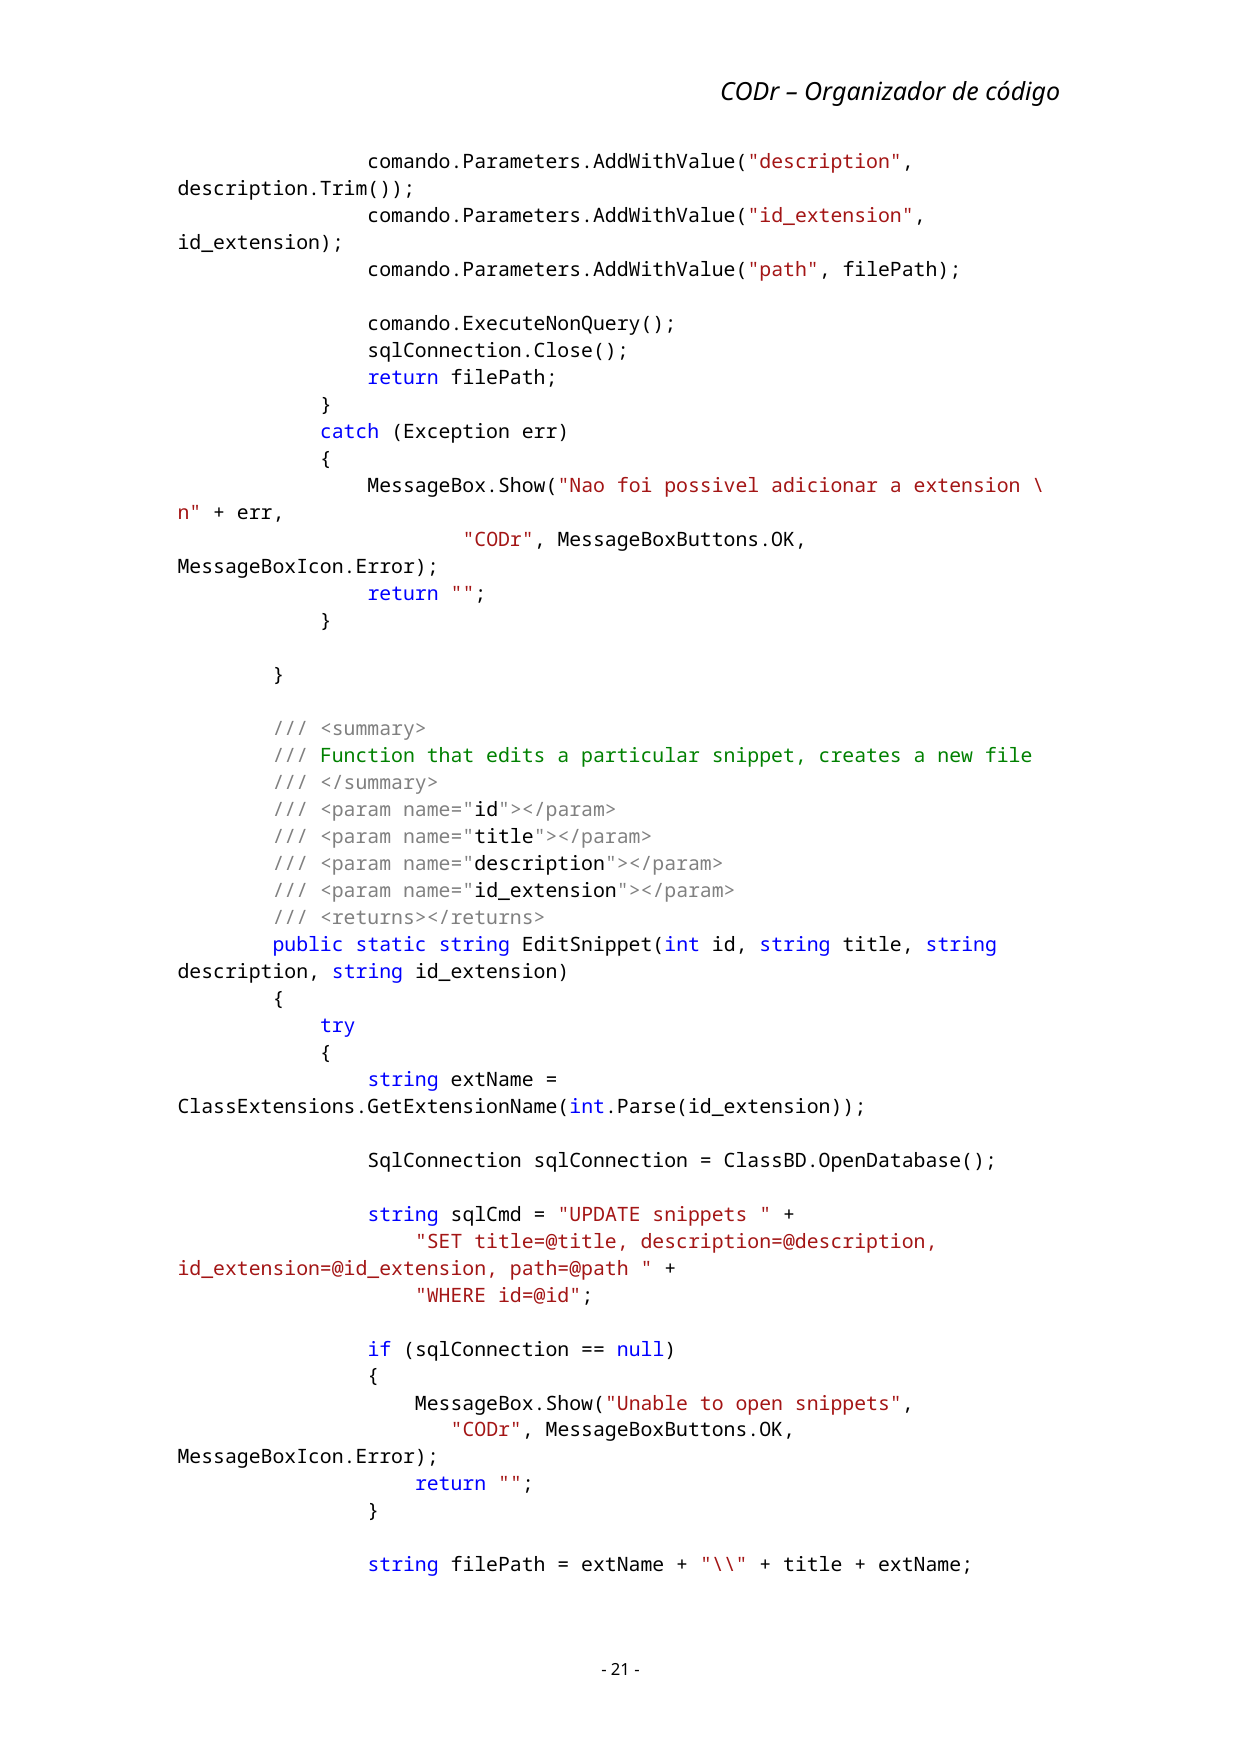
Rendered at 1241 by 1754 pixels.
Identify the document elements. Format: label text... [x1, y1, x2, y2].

text comando.Parameters.AddWithValue("id_extension", id_extension); [177, 202, 1063, 256]
text { [177, 984, 1063, 1011]
text public static string EditSnippet(int id, string title, string description, string id_extension) [177, 930, 1063, 984]
text /// </summary> [177, 768, 1063, 795]
text { [177, 1362, 1063, 1389]
text "WHERE id=@id"; [177, 1281, 1063, 1308]
text MessageBox.Show("Nao foi possivel adicionar a extension \n" + err, [177, 471, 1063, 525]
text return filePath; [177, 363, 1063, 391]
text MessageBox.Show("Unable to open snippets", [177, 1389, 1063, 1416]
text string extName = ClassExtensions.GetExtensionName(int.Parse(id_extension)); [177, 1065, 1063, 1119]
text return ""; [177, 579, 1063, 606]
text return ""; [177, 1470, 1063, 1497]
text } [177, 1497, 1063, 1524]
text sqlConnection.Close(); [177, 337, 1063, 363]
text } [177, 391, 1063, 417]
text "CODr", MessageBoxButtons.OK, MessageBoxIcon.Error); [177, 525, 1063, 579]
text /// Function that edits a particular snippet, creates a new file [177, 741, 1063, 768]
text } [177, 660, 1063, 687]
text string filePath = extName + "\\" + title + extName; [177, 1551, 1063, 1578]
text comando.Parameters.AddWithValue("path", filePath); [177, 256, 1063, 283]
text "CODr", MessageBoxButtons.OK, MessageBoxIcon.Error); [177, 1416, 1063, 1470]
text if (sqlConnection == null) [177, 1335, 1063, 1362]
text SqlConnection sqlConnection = ClassBD.OpenDatabase(); [177, 1146, 1063, 1173]
text /// <param name="title"></param> [177, 822, 1063, 849]
text catch (Exception err) [177, 417, 1063, 444]
text { [177, 444, 1063, 471]
text "SET title=@title, description=@description, id_extension=@id_extension, path=@path " + [177, 1227, 1063, 1281]
text /// <param name="description"></param> [177, 849, 1063, 876]
text /// <param name="id_extension"></param> [177, 876, 1063, 903]
text comando.ExecuteNonQuery(); [177, 309, 1063, 337]
text } [177, 606, 1063, 633]
text /// <returns></returns> [177, 903, 1063, 930]
text comando.Parameters.AddWithValue("description", description.Trim()); [177, 148, 1063, 202]
text /// <param name="id"></param> [177, 795, 1063, 822]
text try [177, 1011, 1063, 1038]
text string sqlCmd = "UPDATE snippets " + [177, 1200, 1063, 1227]
text /// <summary> [177, 714, 1063, 741]
text { [177, 1038, 1063, 1065]
